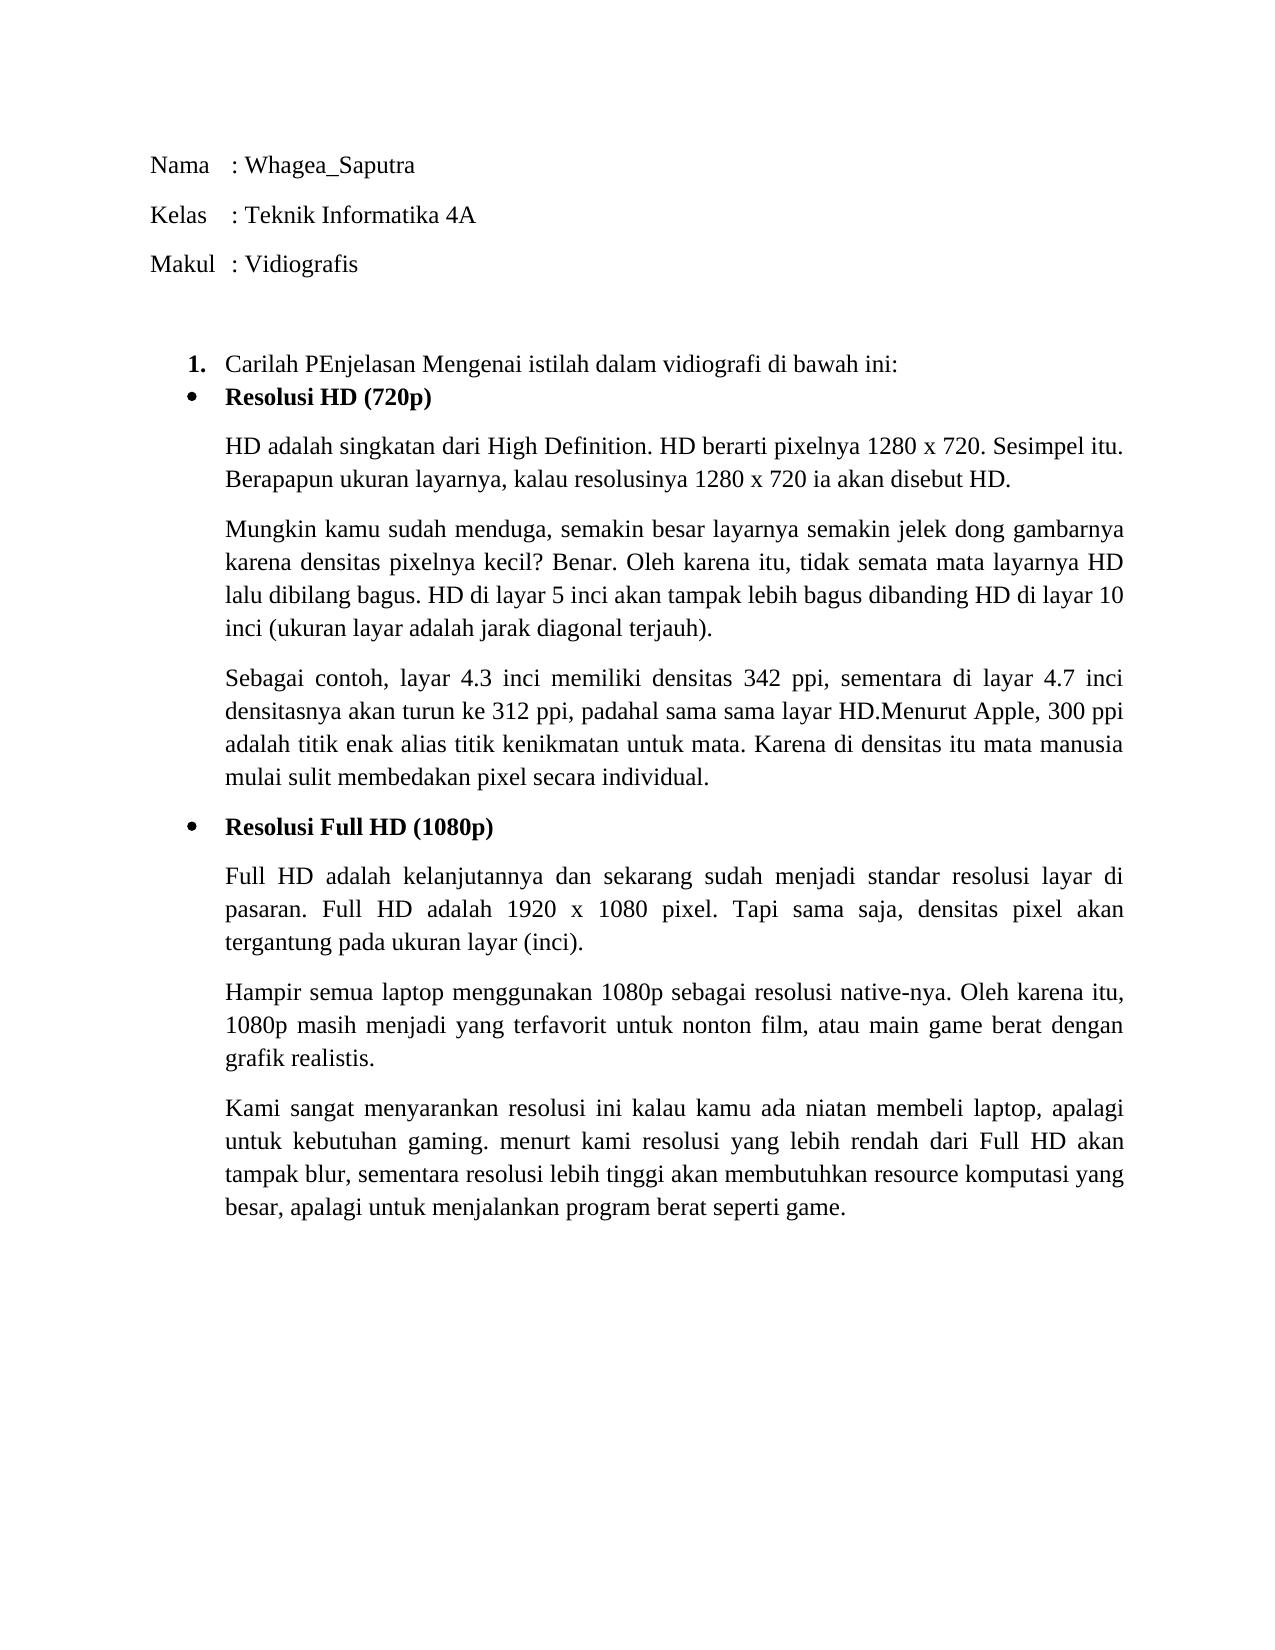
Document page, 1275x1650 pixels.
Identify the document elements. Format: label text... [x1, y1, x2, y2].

text HD adalah singkatan dari High Definition. HD berarti pixelnya 1280 x 720. Sesimpel itu. Berapapun ukuran layarnya, kalau resolusinya 1280 x 720 ia akan disebut HD. [225, 431, 1125, 493]
list Resolusi Full HD (1080p) [187, 812, 1125, 840]
text Nama : Whagea_Saputra [150, 150, 1125, 179]
text Mungkin kamu sudah menduga, semakin besar layarnya semakin jelek dong gambarnya karena densitas pixelnya kecil? Benar. Oleh karena itu, tidak semata mata layarnya HD lalu dibilang bagus. HD di layar 5 inci akan tampak lebih bagus dibanding HD di layar 10 inci (ukuran layar adalah jarak diagonal terjauh). [225, 514, 1125, 642]
list Carilah PEnjelasan Mengenai istilah dalam vidiografi di bawah ini: [187, 349, 1125, 377]
text Kami sangat menyarankan resolusi ini kalau kamu ada niatan membeli laptop, apalagi untuk kebutuhan gaming. menurt kami resolusi yang lebih rendah dari Full HD akan tampak blur, sementara resolusi lebih tinggi akan membutuhkan resource komputasi yang besar, apalagi untuk menjalankan program berat seperti game. [225, 1093, 1125, 1221]
list Resolusi HD (720p) [187, 382, 1125, 411]
text Kelas : Teknik Informatika 4A [150, 200, 1125, 228]
text Full HD adalah kelanjutannya dan sekarang sudah menjadi standar resolusi layar di pasaran. Full HD adalah 1920 x 1080 pixel. Tapi sama saja, densitas pixel akan tergantung pada ukuran layar (inci). [225, 861, 1125, 956]
text Makul : Vidiografis [150, 249, 1125, 278]
text Hampir semua laptop menggunakan 1080p sebagai resolusi native-nya. Oleh karena itu, 1080p masih menjadi yang terfavorit untuk nonton film, atau main game berat dengan grafik realistis. [225, 977, 1125, 1072]
text Sebagai contoh, layar 4.3 inci memiliki densitas 342 ppi, sementara di layar 4.7 inci densitasnya akan turun ke 312 ppi, padahal sama sama layar HD.Menurut Apple, 300 ppi adalah titik enak alias titik kenikmatan untuk mata. Karena di densitas itu mata manusia mulai sulit membedakan pixel secara individual. [225, 663, 1125, 791]
